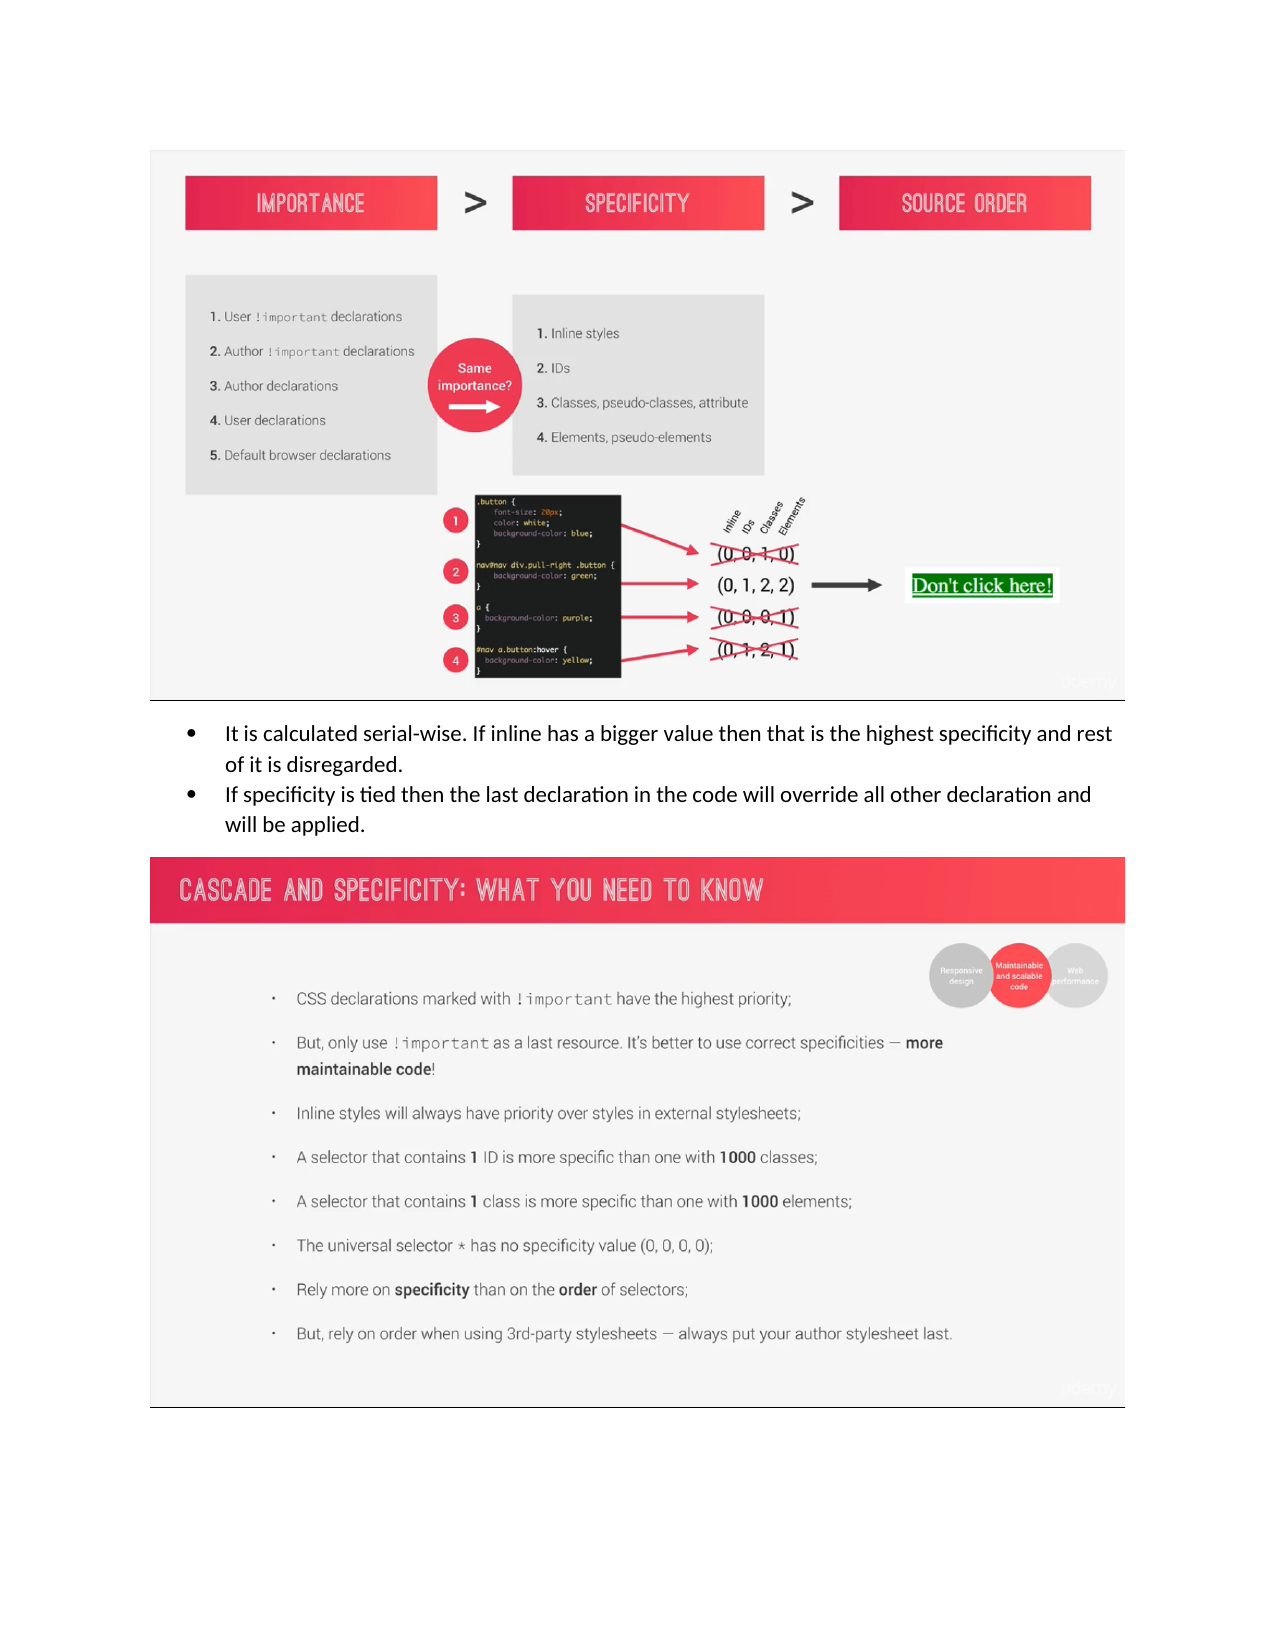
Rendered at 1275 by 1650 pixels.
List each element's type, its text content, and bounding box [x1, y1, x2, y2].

list If specificity is tied then the last declaration in the code will override all other declaration and will be applied. [187, 780, 1125, 838]
picture [150, 150, 1125, 701]
list It is calculated serial-wise. If inline has a bigger value then that is the highest specificity and rest of it is disregarded. [187, 719, 1125, 778]
picture [150, 857, 1125, 1408]
